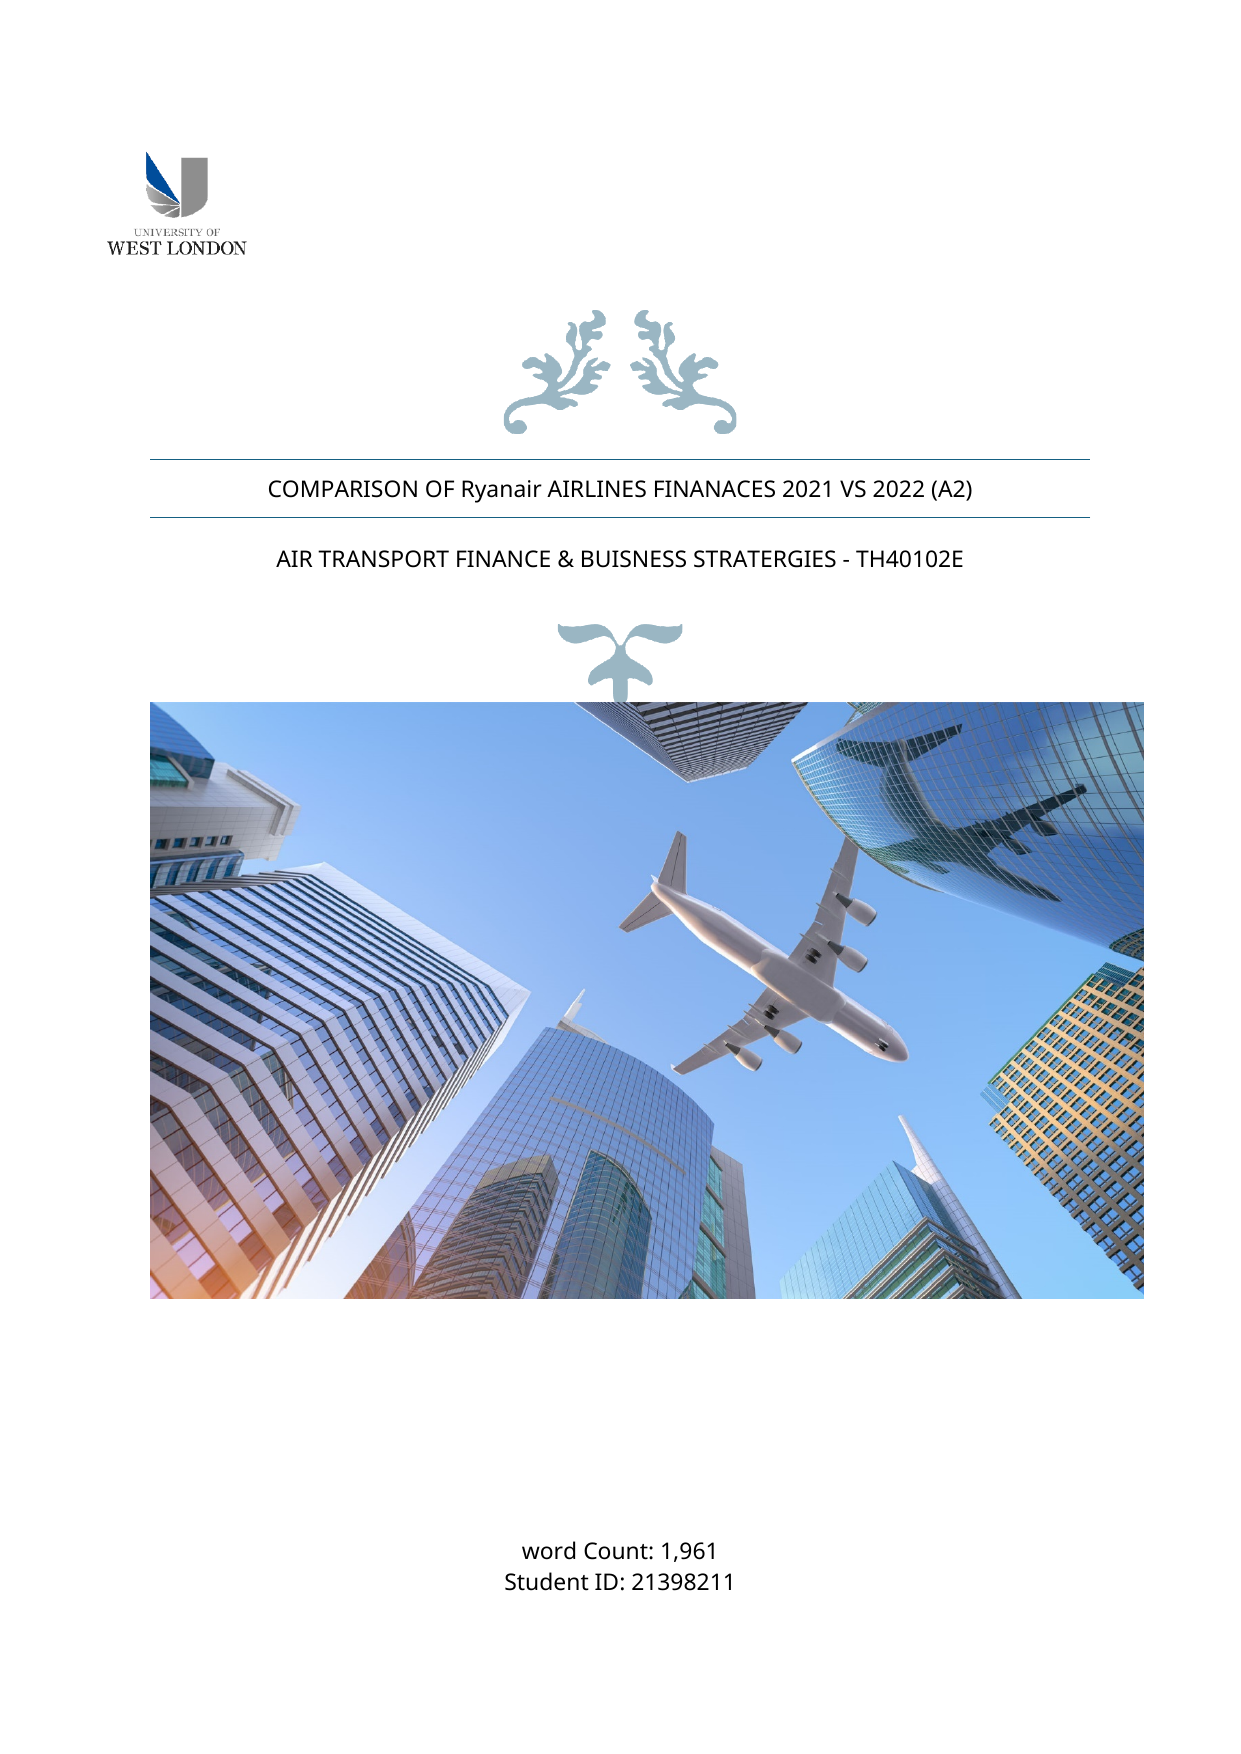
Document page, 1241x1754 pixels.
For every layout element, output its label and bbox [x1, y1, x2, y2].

picture [103, 150, 249, 259]
picture [150, 702, 1144, 1299]
